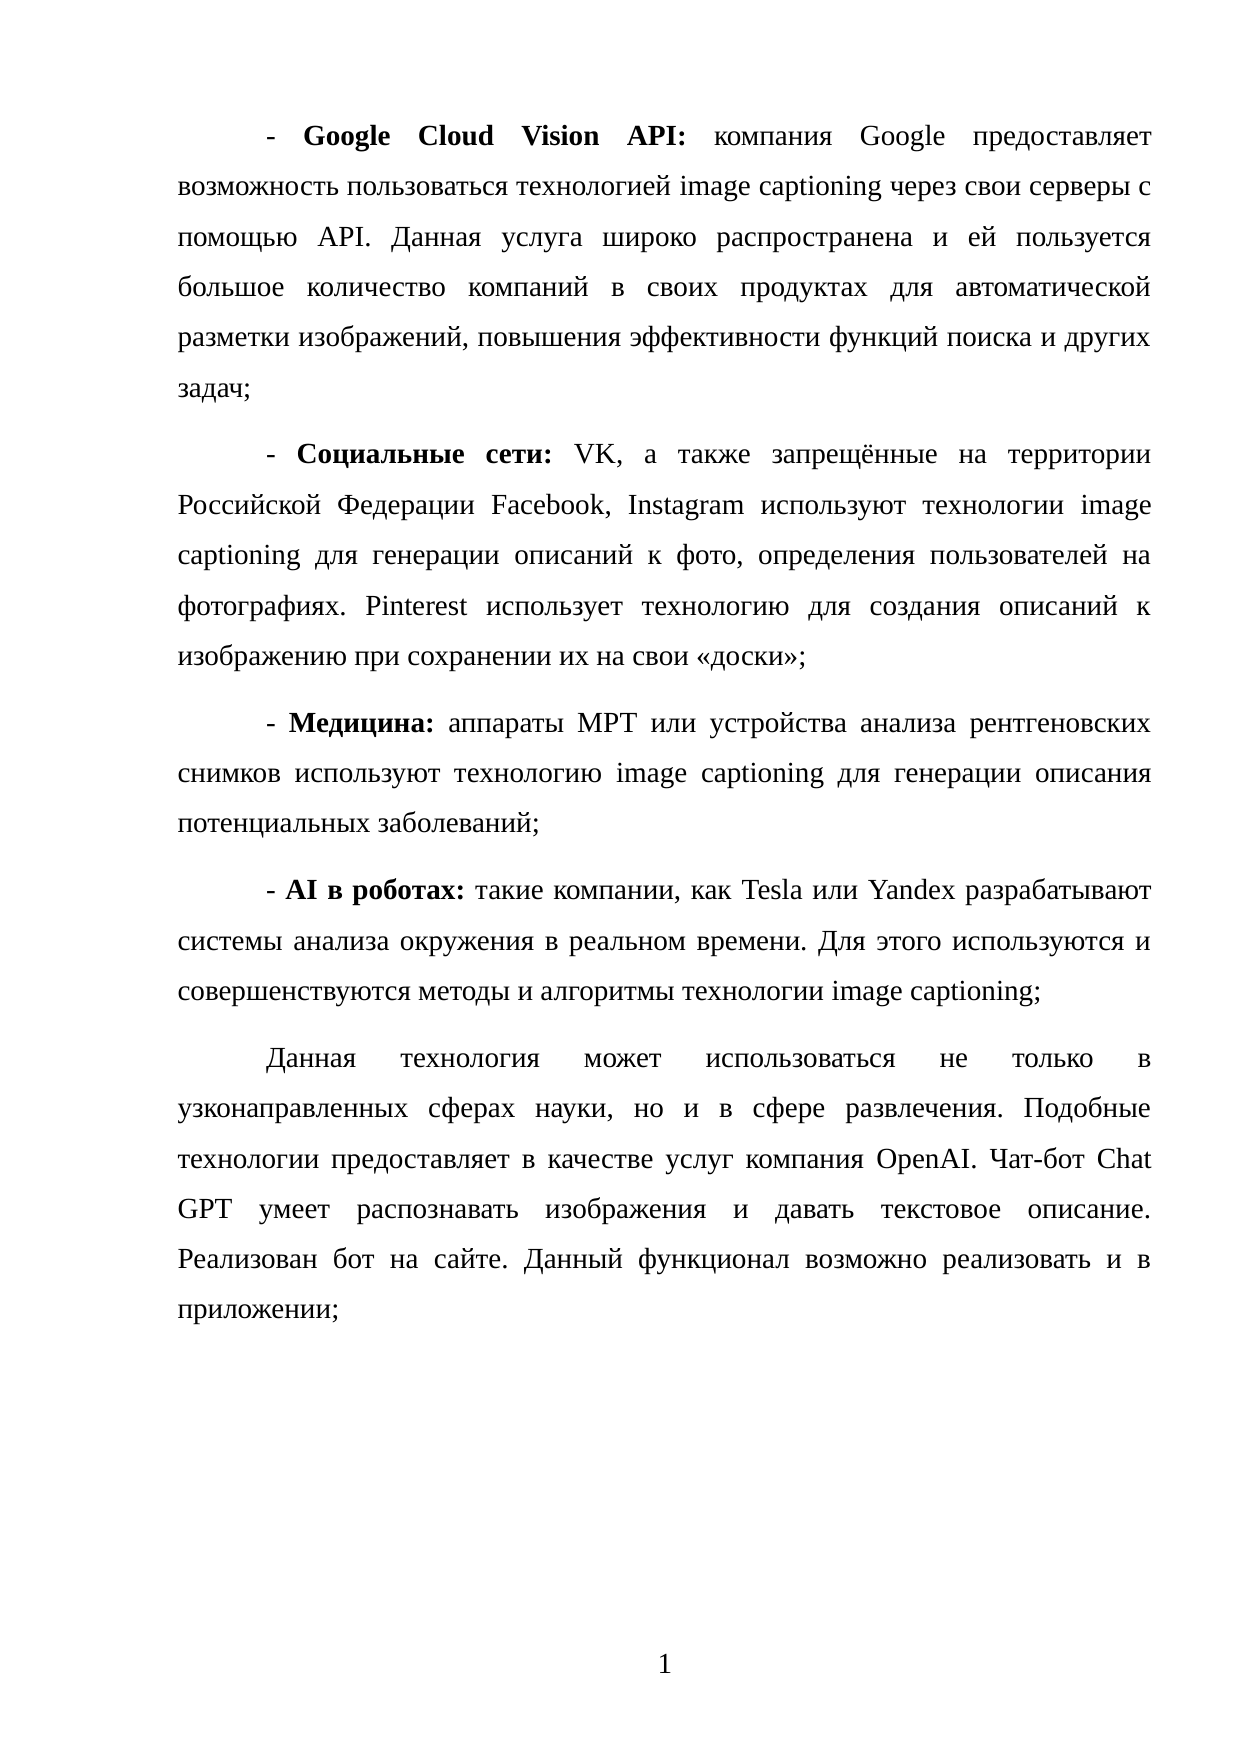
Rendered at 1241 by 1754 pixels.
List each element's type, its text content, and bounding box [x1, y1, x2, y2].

text - Google Cloud Vision API: компания Google предоставляет возможность пользоваться технологией image captioning через свои серверы с помощью API. Данная услуга широко распространена и ей пользуется большое количество компаний в своих продуктах для автоматической разметки изображений, повышения эффективности функций поиска и других задач; [177, 118, 1152, 403]
text - AI в роботах: такие компании, как Tesla или Yandex разрабатывают системы анализа окружения в реальном времени. Для этого используются и совершенствуются методы и алгоритмы технологии image captioning; [177, 872, 1152, 1007]
text Данная технология может использоваться не только в узконаправленных сферах науки, но и в сфере развлечения. Подобные технологии предоставляет в качестве услуг компания OpenAI. Чат-бот Chat GPT умеет распознавать изображения и давать текстовое описание. Реализован бот на сайте. Данный функционал возможно реализовать и в приложении; [177, 1040, 1152, 1325]
text - Социальные сети: VK, а также запрещённые на территории Российской Федерации Facebook, Instagram используют технологии image captioning для генерации описаний к фото, определения пользователей на фотографиях. Pinterest использует технологию для создания описаний к изображению при сохранении их на свои «доски»; [177, 437, 1152, 671]
text - Медицина: аппараты МРТ или устройства анализа рентгеновских снимков используют технологию image captioning для генерации описания потенциальных заболеваний; [177, 705, 1152, 839]
